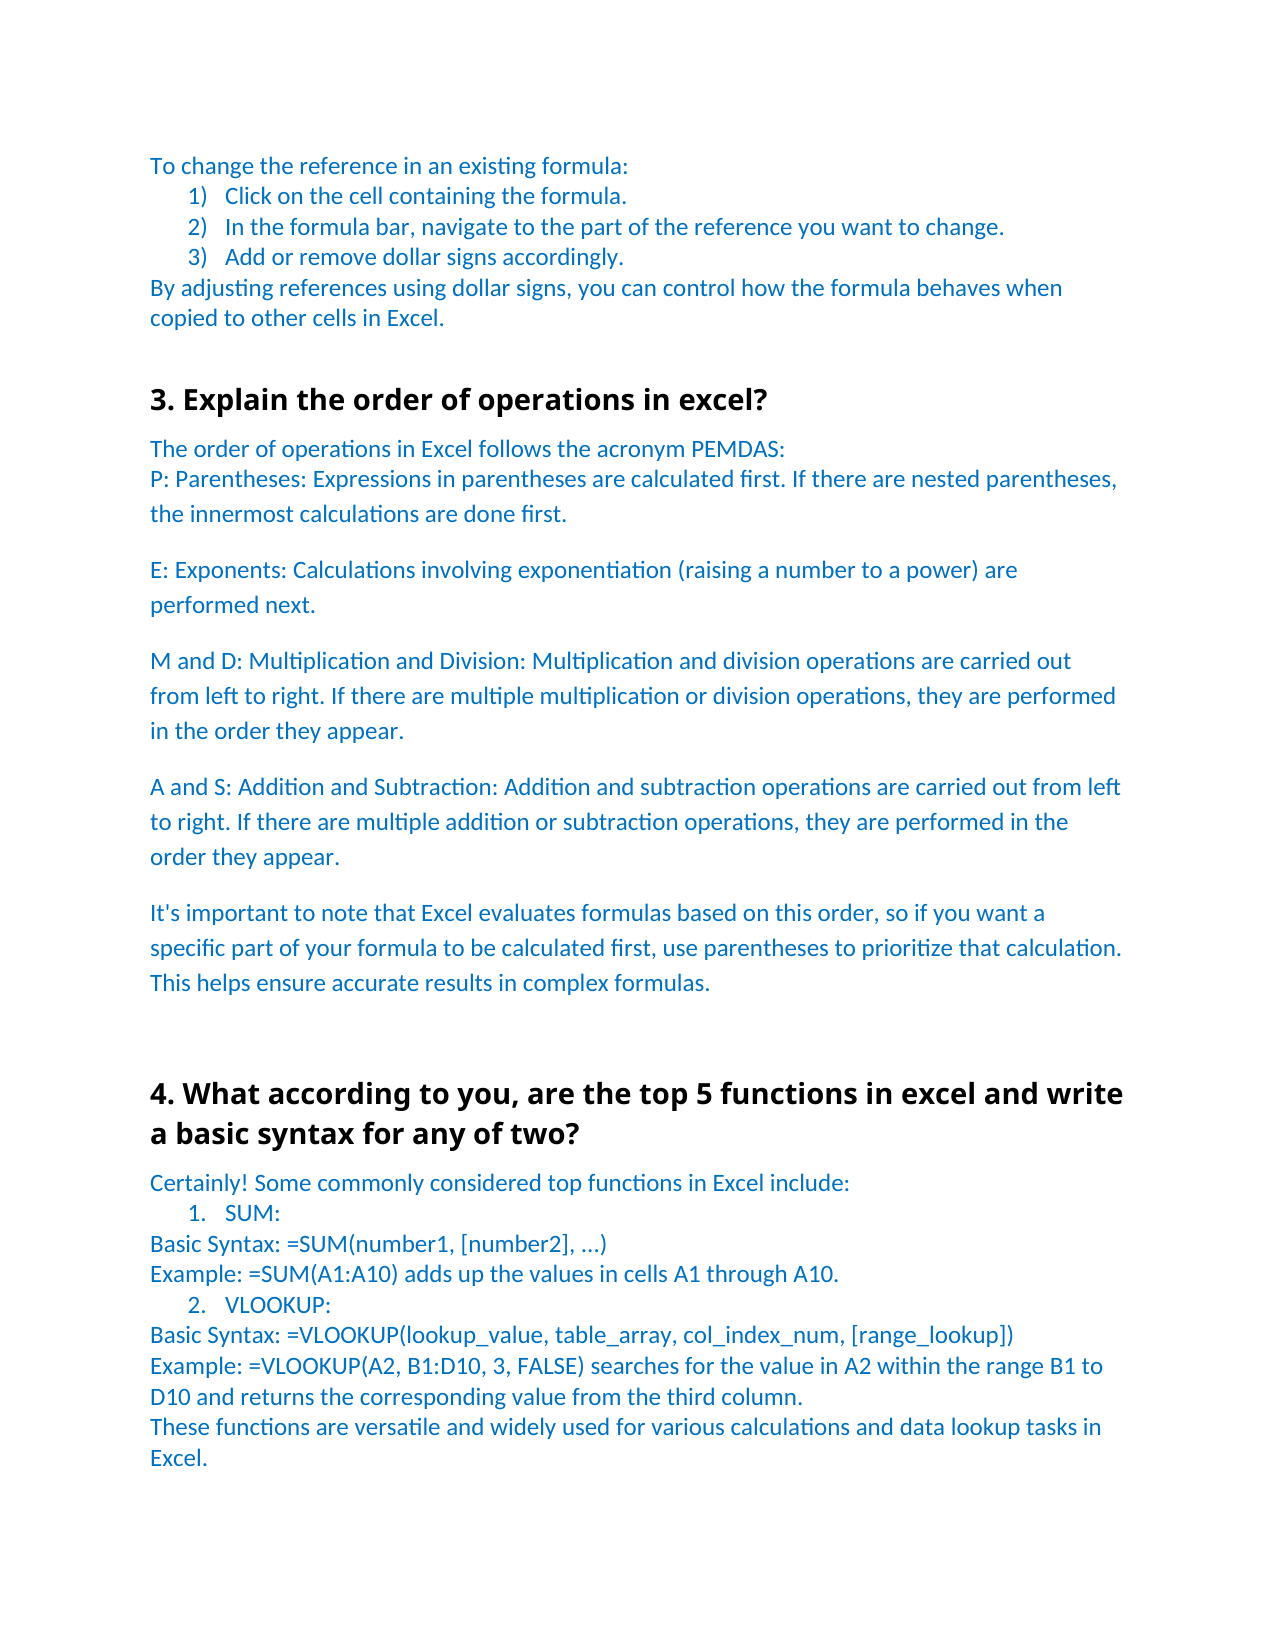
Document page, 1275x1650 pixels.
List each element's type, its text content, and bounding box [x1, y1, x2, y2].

list In the formula bar, navigate to the part of the reference you want to change. [187, 211, 1125, 242]
text Example: =SUM(A1:A10) adds up the values in cells A1 through A10. [150, 1259, 1125, 1289]
list VLOOKUP: [187, 1289, 1125, 1320]
text The order of operations in Excel follows the acronym PEMDAS: [150, 433, 1125, 463]
text Basic Syntax: =VLOOKUP(lookup_value, table_array, col_index_num, [range_lookup]) [150, 1320, 1125, 1350]
list Click on the cell containing the formula. [187, 181, 1125, 211]
list SUM: [187, 1198, 1125, 1228]
list Add or remove dollar signs accordingly. [187, 242, 1125, 272]
text It's important to note that Excel evaluates formulas based on this order, so if you want a specific part of your formula to be calculated first, use parentheses to prioritize that calculation. This helps ensure accurate results in complex formulas. [150, 897, 1125, 997]
text By adjusting references using dollar signs, you can control how the formula behaves when copied to other cells in Excel. [150, 272, 1125, 333]
text Certainly! Some commonly considered top functions in Excel include: [150, 1167, 1125, 1198]
text To change the reference in an existing formula: [150, 150, 1125, 181]
text M and D: Multiplication and Division: Multiplication and division operations are carried out from left to right. If there are multiple multiplication or division operations, they are performed in the order they appear. [150, 645, 1125, 746]
text E: Exponents: Calculations involving exponentiation (raising a number to a power) are performed next. [150, 554, 1125, 620]
text 3. Explain the order of operations in excel? [150, 379, 1125, 419]
text P: Parentheses: Expressions in parentheses are calculated first. If there are nested parentheses, the innermost calculations are done first. [150, 463, 1125, 529]
text Basic Syntax: =SUM(number1, [number2], ...) [150, 1228, 1125, 1259]
text These functions are versatile and widely used for various calculations and data lookup tasks in Excel. [150, 1411, 1125, 1472]
text Example: =VLOOKUP(A2, B1:D10, 3, FALSE) searches for the value in A2 within the range B1 to D10 and returns the corresponding value from the third column. [150, 1350, 1125, 1411]
text 4. What according to you, are the top 5 functions in excel and write a basic syntax for any of two? [150, 1073, 1125, 1153]
text A and S: Addition and Subtraction: Addition and subtraction operations are carried out from left to right. If there are multiple addition or subtraction operations, they are performed in the order they appear. [150, 771, 1125, 871]
